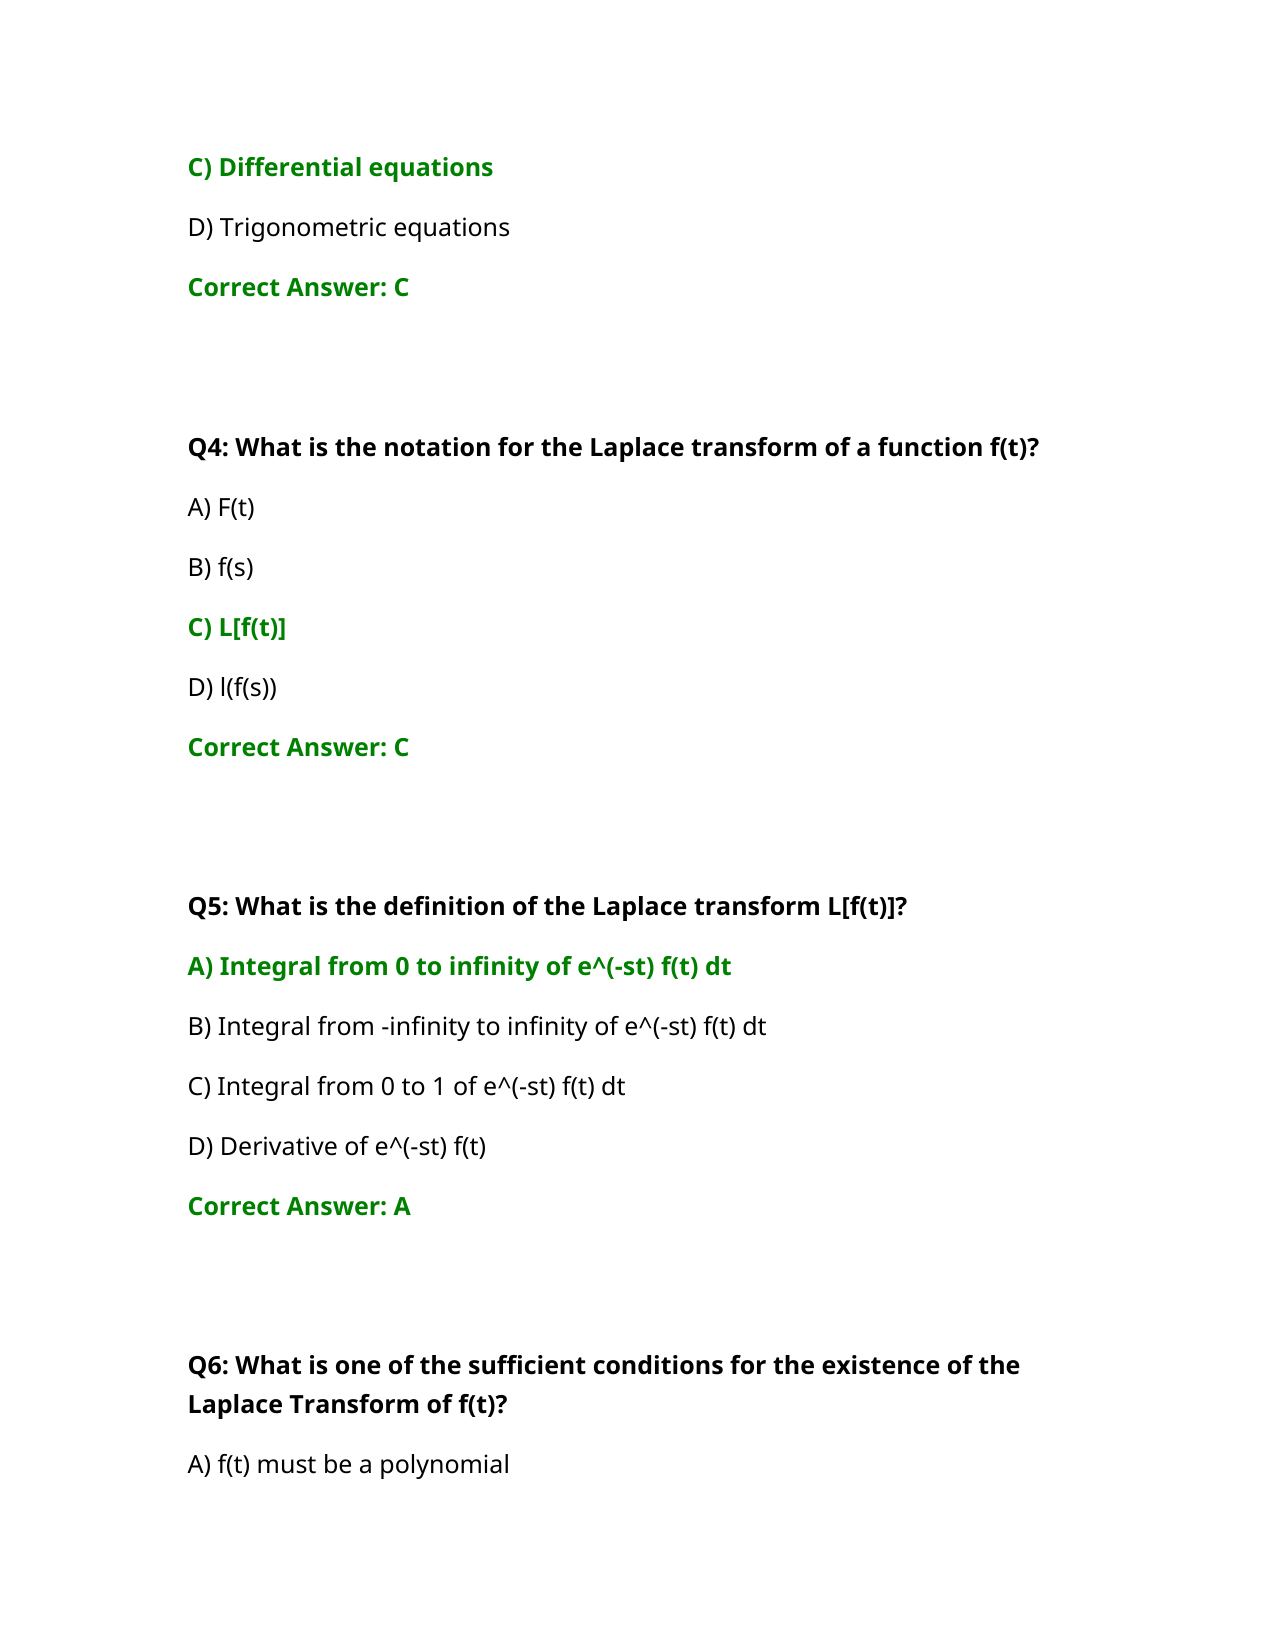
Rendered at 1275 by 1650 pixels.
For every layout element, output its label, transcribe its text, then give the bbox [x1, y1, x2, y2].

text A) Integral from 0 to infinity of e^(-st) f(t) dt [187, 948, 1087, 982]
text Q5: What is the definition of the Laplace transform L[f(t)]? [187, 888, 1087, 922]
text D) l(f(s)) [187, 669, 1087, 703]
text A) f(t) must be a polynomial [187, 1447, 1087, 1481]
text C) Differential equations [187, 150, 1087, 184]
text B) Integral from -infinity to infinity of e^(-st) f(t) dt [187, 1008, 1087, 1042]
text Correct Answer: C [187, 729, 1087, 763]
text D) Derivative of e^(-st) f(t) [187, 1128, 1087, 1162]
text A) F(t) [187, 489, 1087, 523]
text C) L[f(t)] [187, 609, 1087, 643]
text D) Trigonometric equations [187, 210, 1087, 244]
text Correct Answer: C [187, 270, 1087, 304]
text Q4: What is the notation for the Laplace transform of a function f(t)? [187, 429, 1087, 463]
text Q6: What is one of the sufficient conditions for the existence of the Laplace Transform of f(t)? [187, 1347, 1087, 1421]
text B) f(s) [187, 549, 1087, 583]
text Correct Answer: A [187, 1188, 1087, 1222]
text C) Integral from 0 to 1 of e^(-st) f(t) dt [187, 1068, 1087, 1102]
